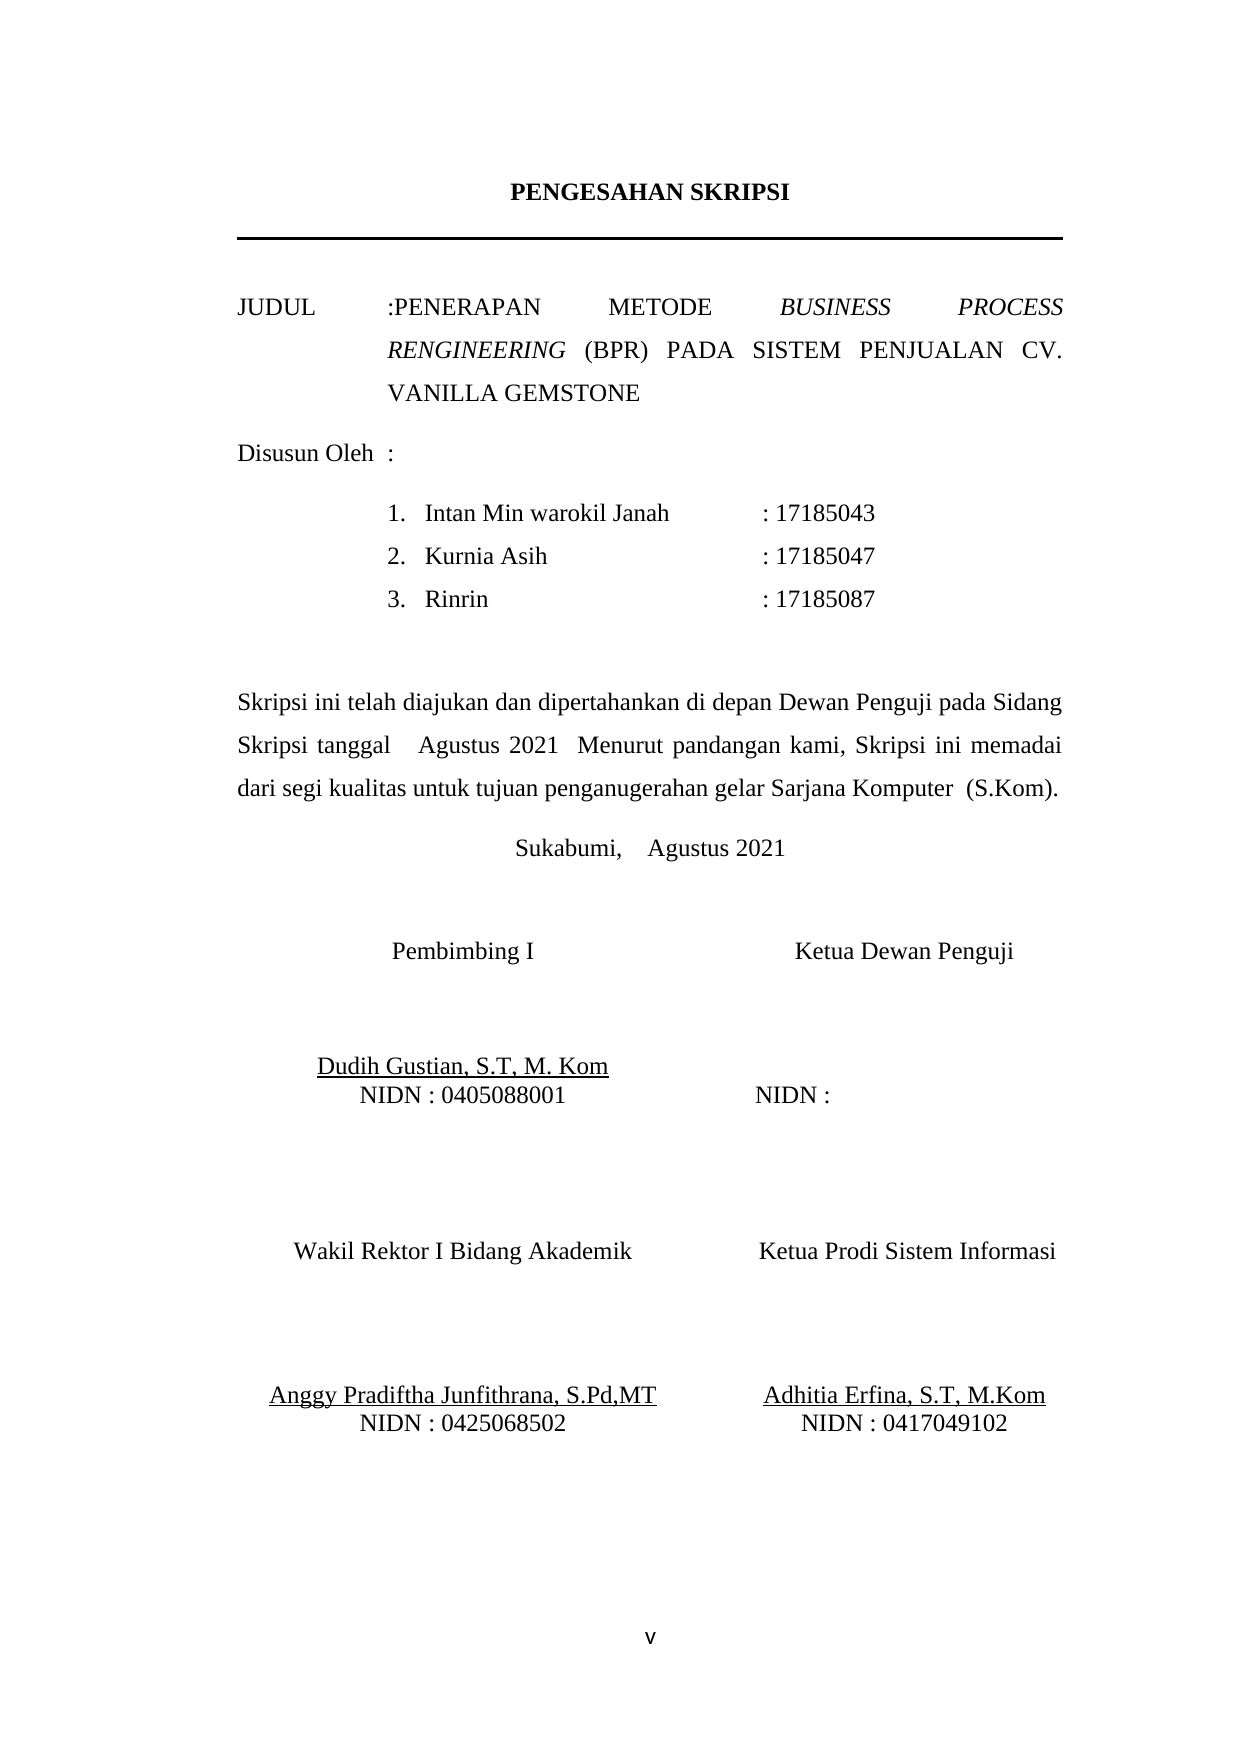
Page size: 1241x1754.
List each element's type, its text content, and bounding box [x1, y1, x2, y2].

list Kurnia Asih : 17185047 [387, 541, 1063, 570]
text PENGESAHAN SKRIPSI [237, 177, 1063, 206]
table_header Pembimbing I Dudih Gustian, S.T, M. Kom NIDN : 0405088001 [226, 936, 700, 1207]
list Intan Min warokil Janah : 17185043 [387, 498, 1063, 527]
text Disusun Oleh : [237, 438, 1063, 467]
table_cell Wakil Rektor I Bidang Akademik Anggy Pradiftha Junfithrana, S.Pd,MT NIDN : 0425068502 [226, 1207, 700, 1495]
text JUDUL :PENERAPAN METODE BUSINESS PROCESS RENGINEERING (BPR) PADA SISTEM PENJUALAN CV. VANILLA GEMSTONE [237, 292, 1063, 407]
text Sukabumi, Agustus 2021 [237, 833, 1063, 862]
text Skripsi ini telah diajukan dan dipertahankan di depan Dewan Penguji pada Sidang Skripsi tanggal Agustus 2021 Menurut pandangan kami, Skripsi ini memadai dari segi kualitas untuk tujuan penganugerahan gelar Sarjana Komputer (S.Kom). [237, 687, 1063, 802]
table_cell Ketua Prodi Sistem Informasi Adhitia Erfina, S.T, M.Kom NIDN : 0417049102 [700, 1207, 1109, 1495]
table_header Ketua Dewan Penguji NIDN : [700, 936, 1109, 1207]
list Rinrin : 17185087 [387, 584, 1063, 613]
